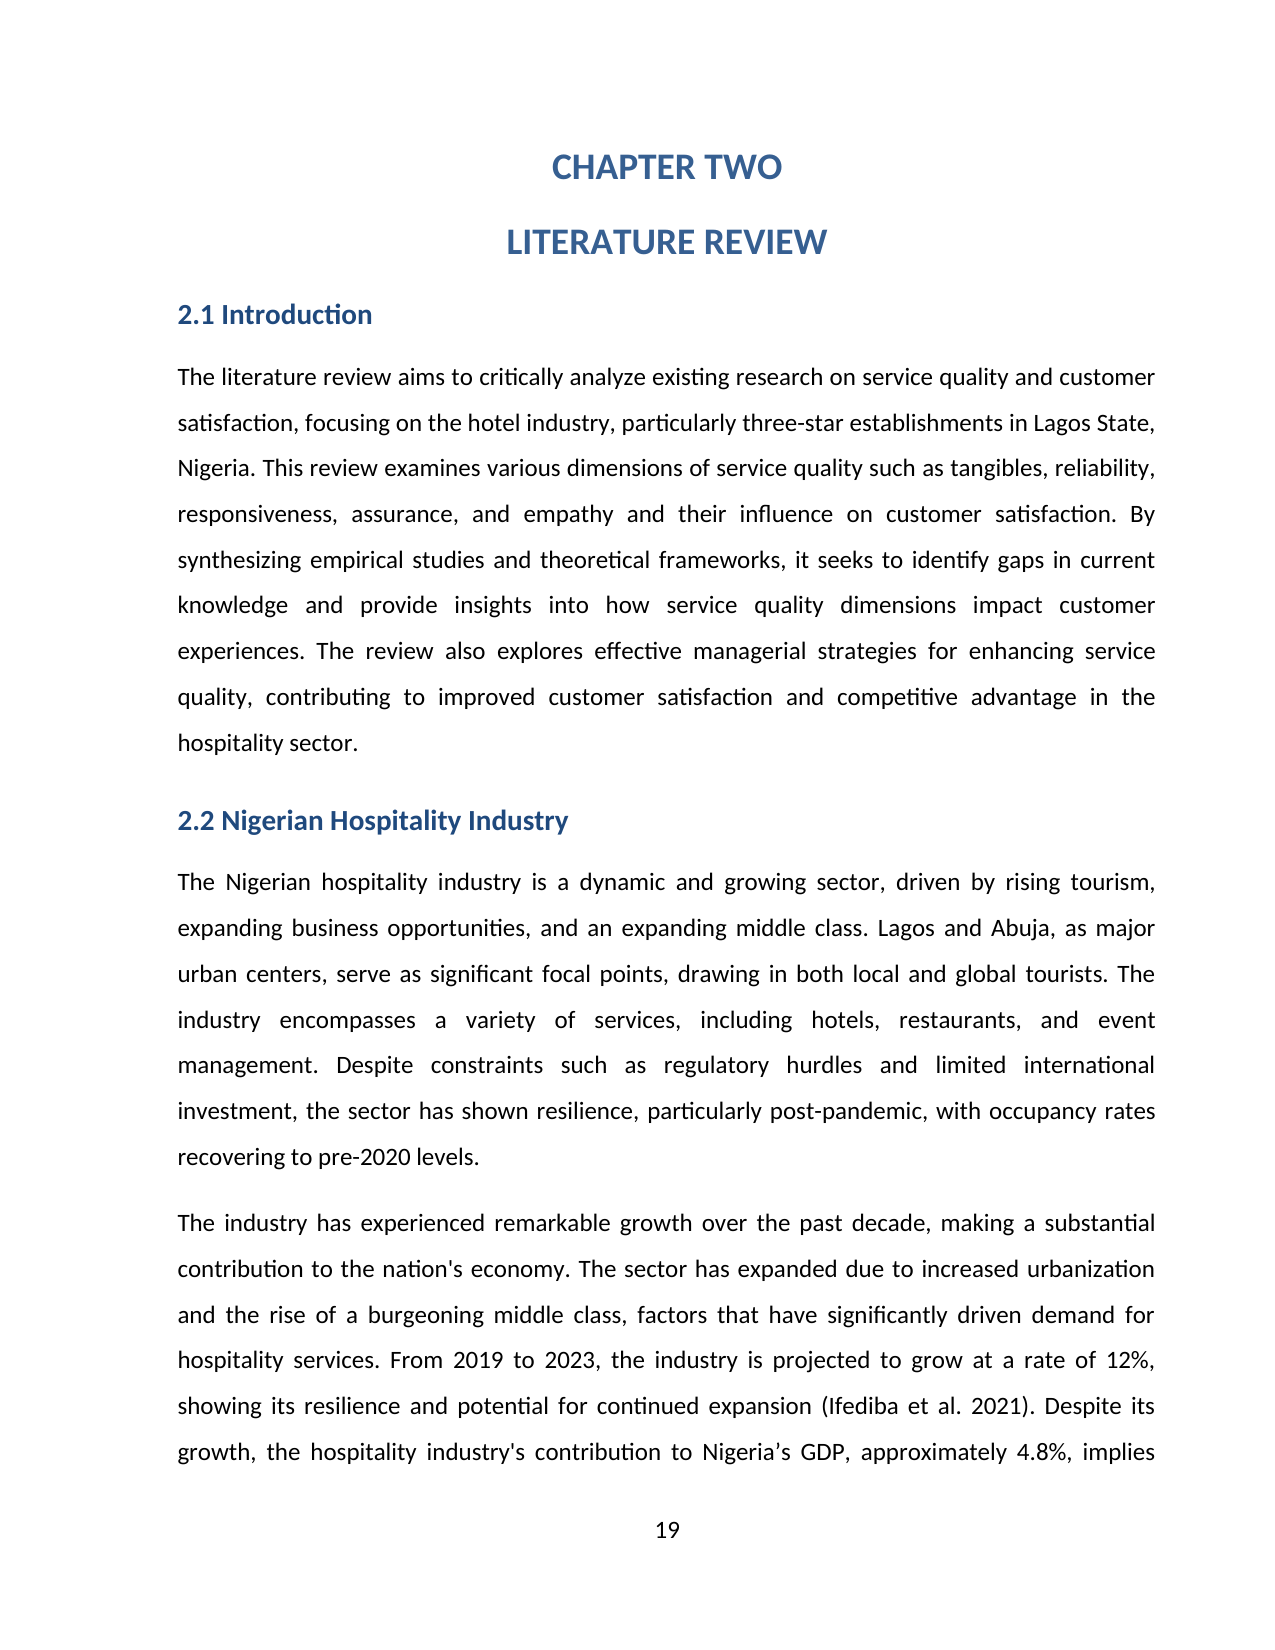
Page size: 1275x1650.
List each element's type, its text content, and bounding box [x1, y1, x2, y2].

text The Nigerian hospitality industry is a dynamic and growing sector, driven by rising tourism, expanding business opportunities, and an expanding middle class. Lagos and Abuja, as major urban centers, serve as significant focal points, drawing in both local and global tourists. The industry encompasses a variety of services, including hotels, restaurants, and event management. Despite constraints such as regulatory hurdles and limited international investment, the sector has shown resilience, particularly post-pandemic, with occupancy rates recovering to pre-2020 levels. [177, 867, 1157, 1171]
subtitle 2.2 Nigerian Hospitality Industry [177, 802, 1157, 837]
text The literature review aims to critically analyze existing research on service quality and customer satisfaction, focusing on the hotel industry, particularly three-star establishments in Lagos State, Nigeria. This review examines various dimensions of service quality such as tangibles, reliability, responsiveness, assurance, and empathy and their influence on customer satisfaction. By synthesizing empirical studies and theoretical frameworks, it seeks to identify gaps in current knowledge and provide insights into how service quality dimensions impact customer experiences. The review also explores effective managerial strategies for enhancing service quality, contributing to improved customer satisfaction and competitive advantage in the hospitality sector. [177, 361, 1157, 757]
subtitle LITERATURE REVIEW [177, 218, 1157, 263]
subtitle CHAPTER TWO [177, 143, 1157, 189]
subtitle 2.1 Introduction [177, 296, 1157, 332]
